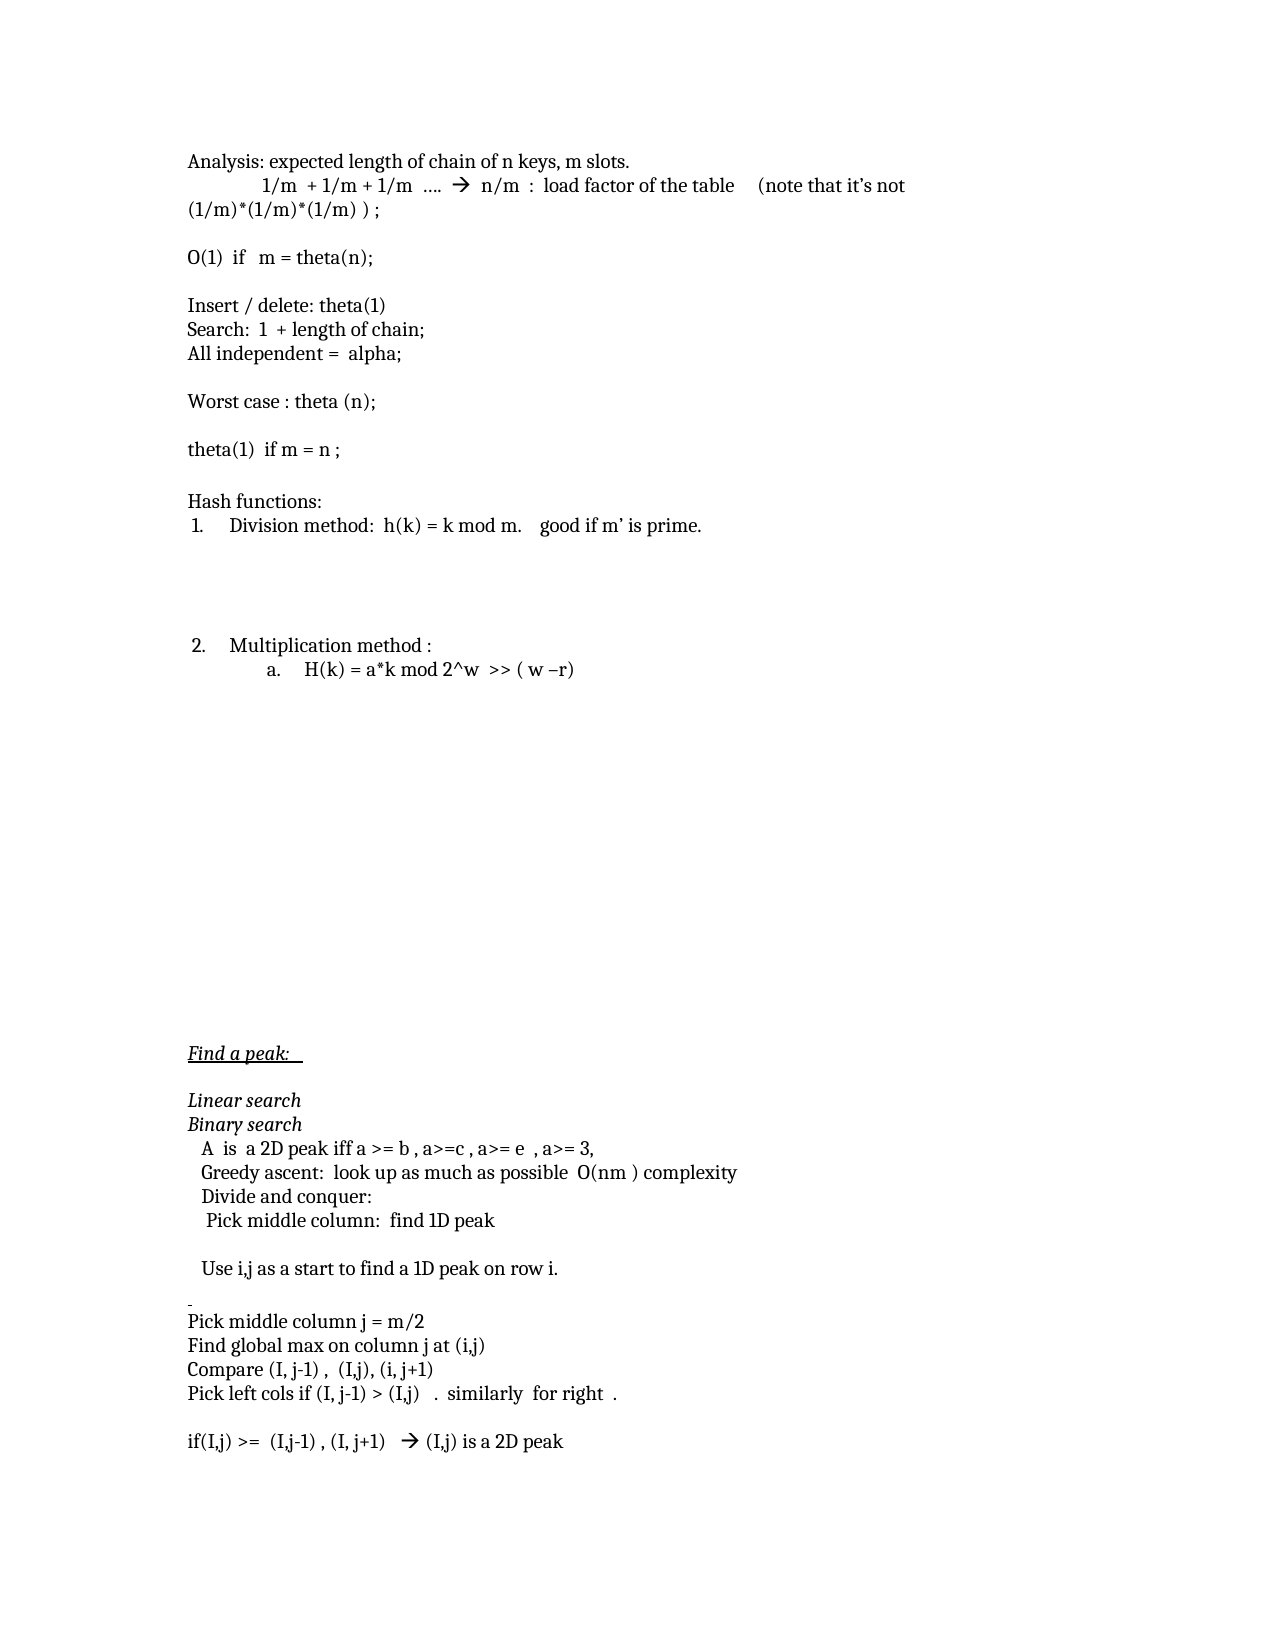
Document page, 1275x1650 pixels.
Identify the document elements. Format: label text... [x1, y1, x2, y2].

text All independent = alpha; [187, 342, 1087, 366]
text Use i,j as a start to find a 1D peak on row i. [187, 1257, 1087, 1281]
text 1/m + 1/m + 1/m …. n/m : load factor of the table (note that it’s not (1/m)*(1/m)*(1/m) ) ; [187, 174, 1087, 222]
text theta(1) if m = n ; [187, 437, 1087, 461]
text Insert / delete: theta(1) [187, 294, 1087, 318]
text Find global max on column j at (i,j) [187, 1333, 1087, 1357]
text if(I,j) >= (I,j-1) , (I, j+1) (I,j) is a 2D peak [187, 1429, 1087, 1453]
text Worst case : theta (n); [187, 389, 1087, 413]
list Division method: h(k) = k mod m. good if m’ is prime. [192, 514, 1087, 538]
text Search: 1 + length of chain; [187, 318, 1087, 342]
text Linear search [187, 1089, 1087, 1113]
text Pick middle column j = m/2 [187, 1309, 1087, 1333]
text Divide and conquer: [187, 1185, 1087, 1209]
text Hash functions: [187, 490, 1087, 514]
text Compare (I, j-1) , (I,j), (i, j+1) [187, 1357, 1087, 1381]
list Multiplication method : [192, 634, 1087, 658]
text Binary search [187, 1113, 1087, 1137]
text Analysis: expected length of chain of n keys, m slots. [187, 150, 1087, 174]
text Pick middle column: find 1D peak [187, 1209, 1087, 1233]
text O(1) if m = theta(n); [187, 246, 1087, 270]
text Pick left cols if (I, j-1) > (I,j) . similarly for right . [187, 1381, 1087, 1405]
list H(k) = a*k mod 2^w >> ( w –r) [267, 658, 1087, 682]
text Greedy ascent: look up as much as possible O(nm ) complexity [187, 1161, 1087, 1185]
text Find a peak: [187, 1041, 1087, 1065]
text A is a 2D peak iff a >= b , a>=c , a>= e , a>= 3, [187, 1137, 1087, 1161]
